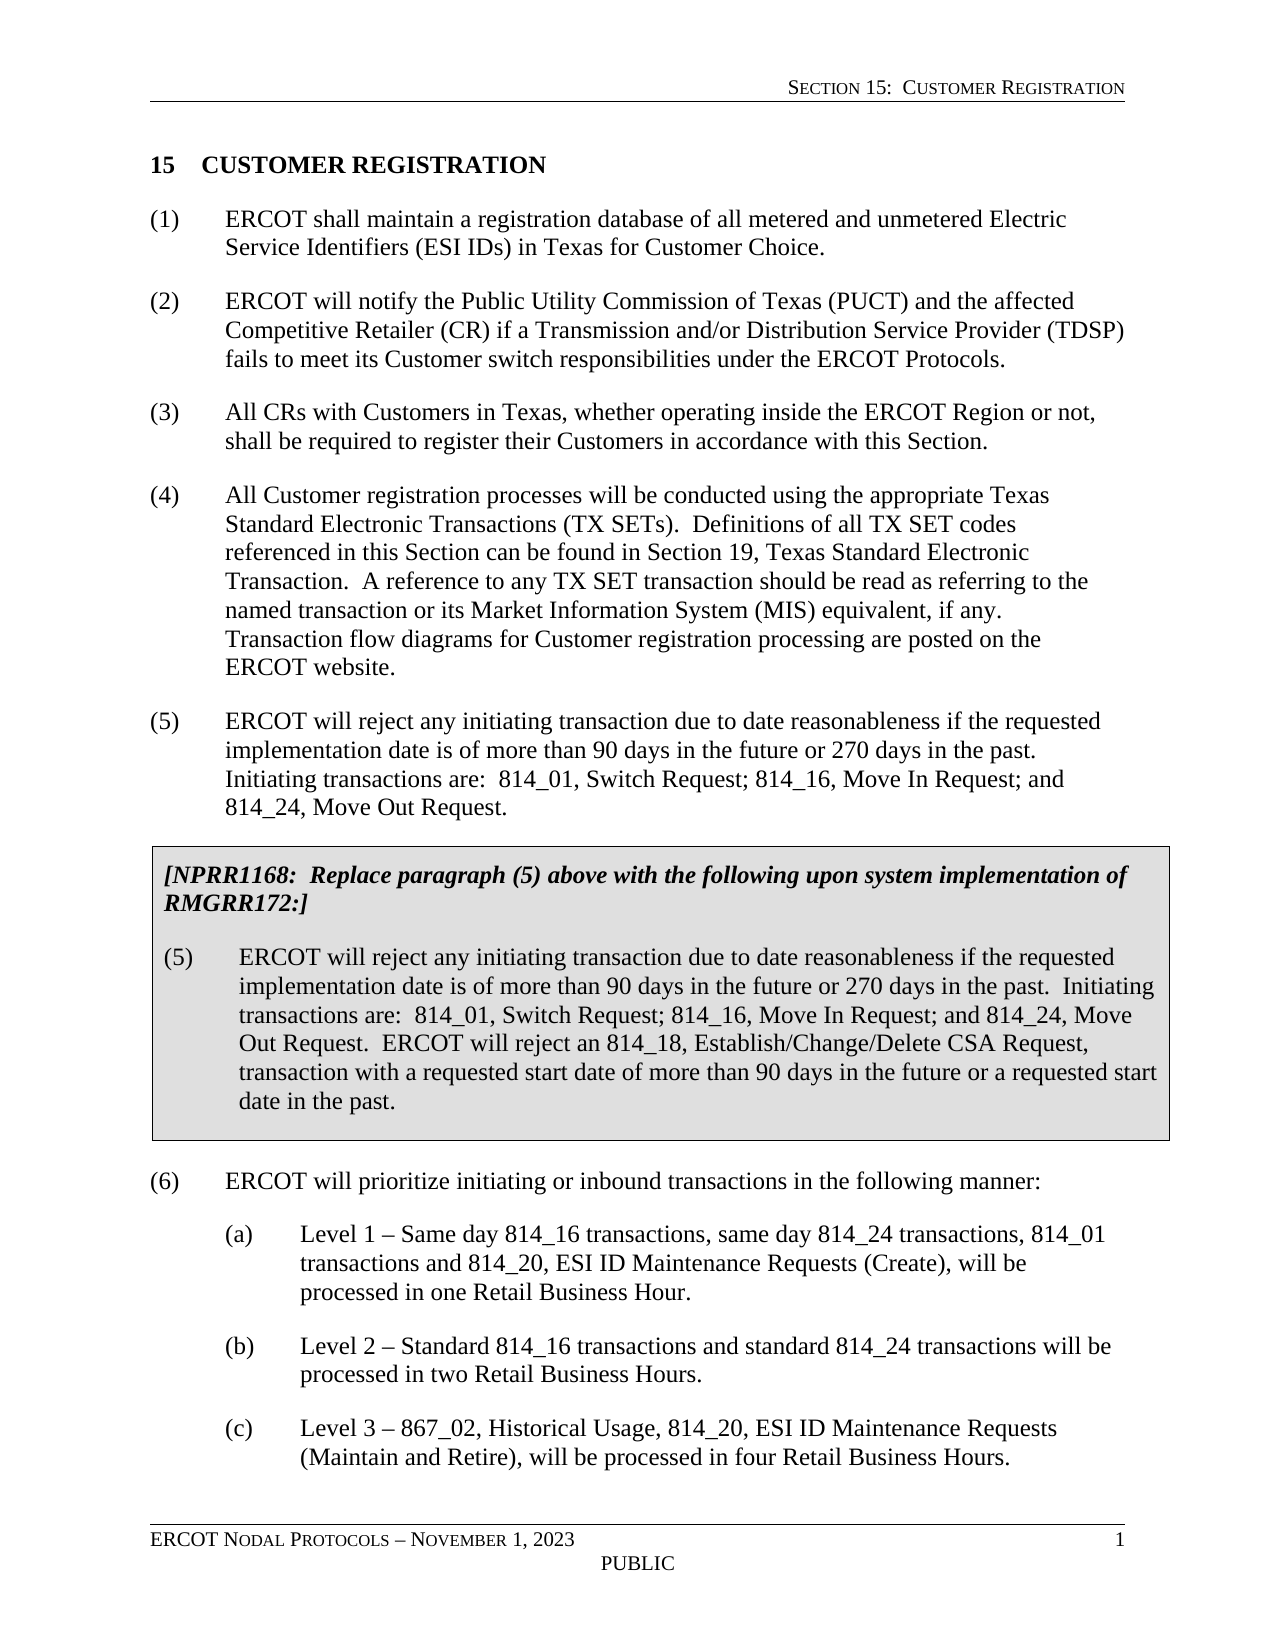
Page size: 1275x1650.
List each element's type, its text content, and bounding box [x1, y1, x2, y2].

text (4) All Customer registration processes will be conducted using the appropriate Texas Standard Electronic Transactions (TX SETs). Definitions of all TX SET codes referenced in this Section can be found in Section 19, Texas Standard Electronic Transaction. A reference to any TX SET transaction should be read as referring to the named transaction or its Market Information System (MIS) equivalent, if any. Transaction flow diagrams for Customer registration processing are posted on the ERCOT website. [150, 480, 1125, 681]
text (a) Level 1 – Same day 814_16 transactions, same day 814_24 transactions, 814_01 transactions and 814_20, ESI ID Maintenance Requests (Create), will be processed in one Retail Business Hour. [225, 1219, 1125, 1306]
subtitle CUSTOMER REGISTRATION [150, 150, 1125, 179]
text (2) ERCOT will notify the Public Utility Commission of Texas (PUCT) and the affected Competitive Retailer (CR) if a Transmission and/or Distribution Service Provider (TDSP) fails to meet its Customer switch responsibilities under the ERCOT Protocols. [150, 286, 1125, 372]
text (6) ERCOT will prioritize initiating or inbound transactions in the following manner: [150, 1166, 1125, 1194]
text (b) Level 2 – Standard 814_16 transactions and standard 814_24 transactions will be processed in two Retail Business Hours. [225, 1331, 1125, 1388]
text (5) ERCOT will reject any initiating transaction due to date reasonableness if the requested implementation date is of more than 90 days in the future or 270 days in the past. Initiating transactions are: 814_01, Switch Request; 814_16, Move In Request; and 814_24, Move Out Request. [150, 706, 1125, 821]
table_header [NPRR1168: Replace paragraph (5) above with the following upon system implementation of RMGRR172:] (5) ERCOT will reject any initiating transaction due to date reasonableness if the requested implementation date is of more than 90 days in the future or 270 days in the past. Initiating transactions are: 814_01, Switch Request; 814_16, Move In Request; and 814_24, Move Out Request. ERCOT will reject an 814_18, Establish/Change/Delete CSA Request, transaction with a requested start date of more than 90 days in the future or a requested start date in the past. [153, 847, 1169, 1140]
text (c) Level 3 – 867_02, Historical Usage, 814_20, ESI ID Maintenance Requests (Maintain and Retire), will be processed in four Retail Business Hours. [225, 1413, 1125, 1471]
text (3) All CRs with Customers in , whether operating inside the ERCOT Region or not, shall be required to register their Customers in accordance with this Section. [150, 397, 1125, 455]
text (1) ERCOT shall maintain a registration database of all metered and unmetered Electric Service Identifiers (ESI IDs) in Texas for Customer Choice. [150, 204, 1125, 261]
